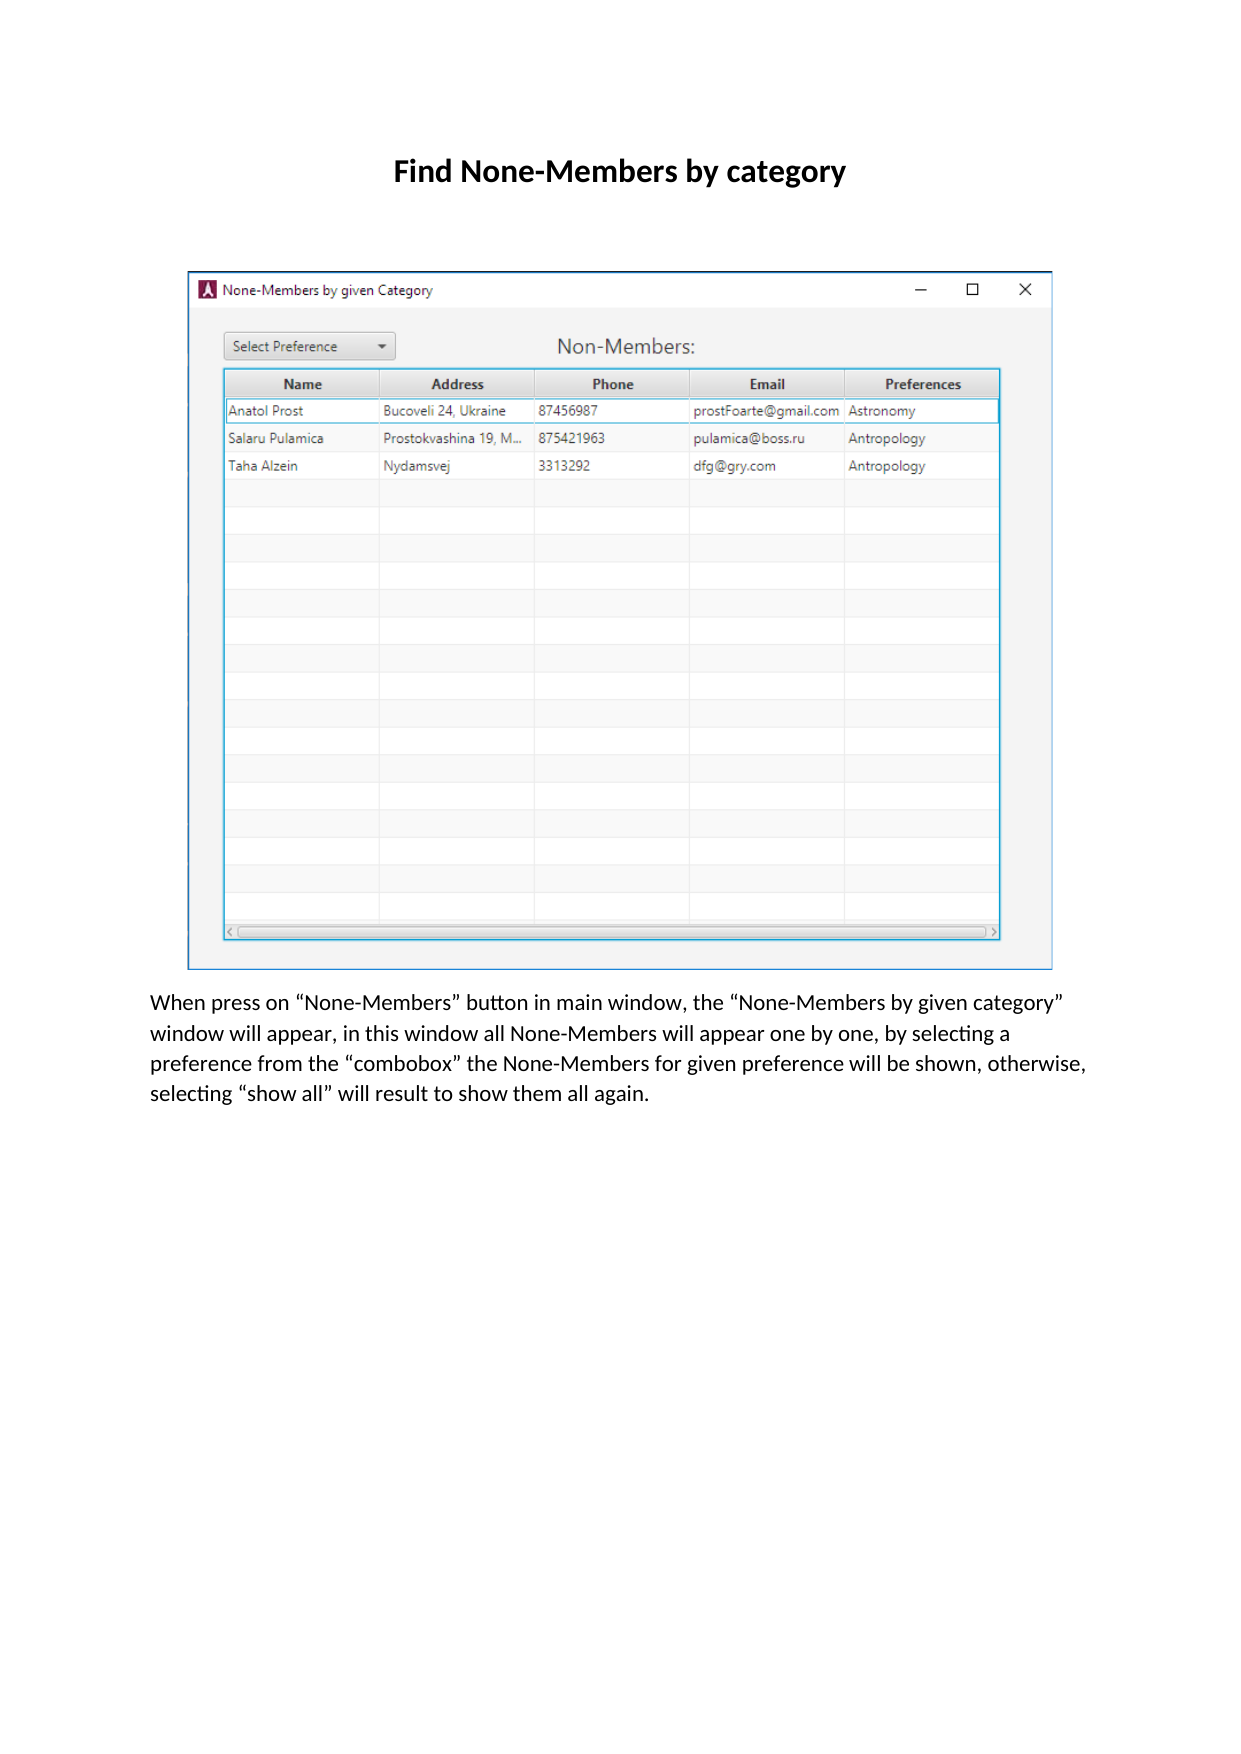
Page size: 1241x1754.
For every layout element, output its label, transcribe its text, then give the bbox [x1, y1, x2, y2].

text Find None-Members by category [150, 150, 1090, 191]
text When press on “None-Members” button in main window, the “None-Members by given category” window will appear, in this window all None-Members will appear one by one, by selecting a preference from the “combobox” the None-Members for given preference will be shown, otherwise, selecting “show all” will result to show them all again. [150, 988, 1090, 1107]
picture [187, 271, 1053, 970]
